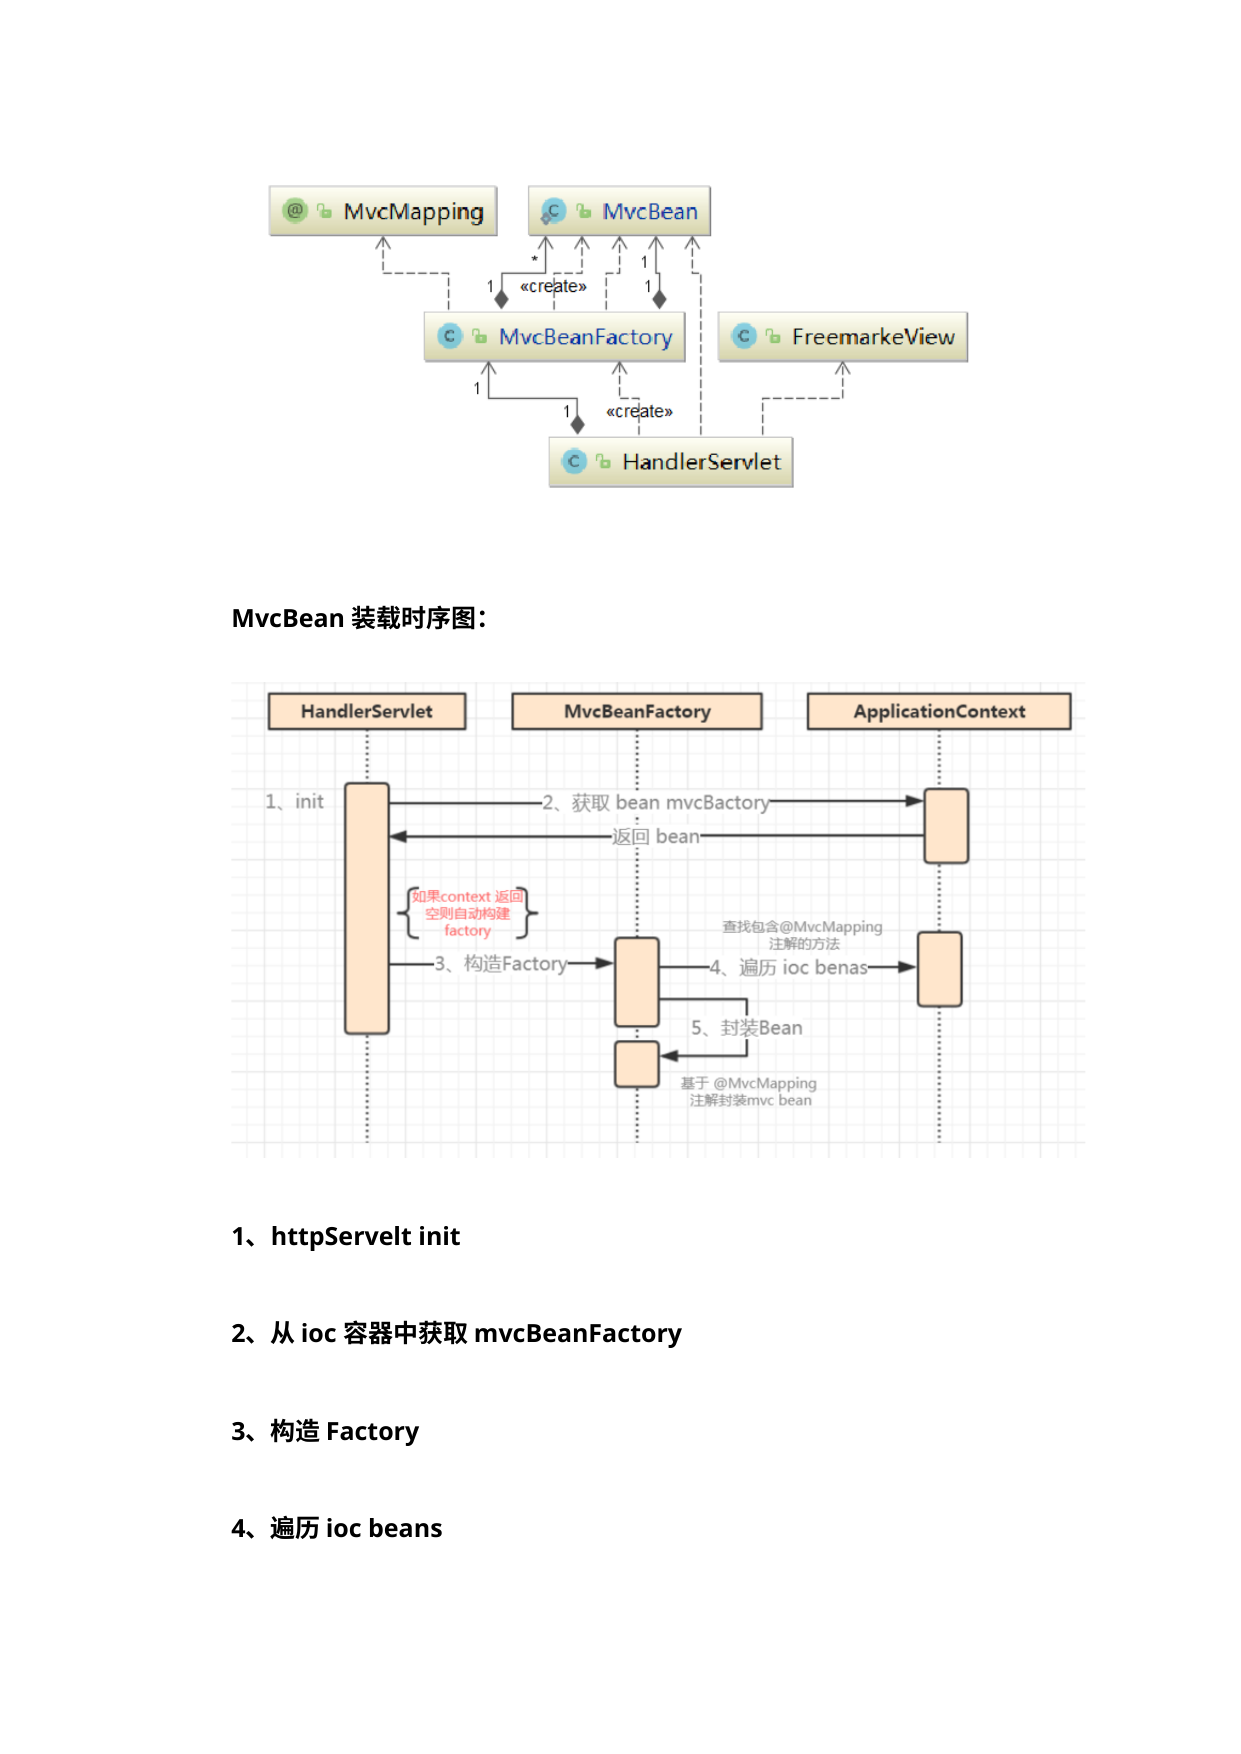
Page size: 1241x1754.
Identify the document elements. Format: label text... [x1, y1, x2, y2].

text MvcBean 装载时序图： [187, 584, 1053, 649]
picture [231, 682, 1086, 1158]
text 1、httpServelt init [187, 1202, 1053, 1267]
text 3、构造Factory [187, 1397, 1053, 1462]
text 2、从ioc 容器中获取 mvcBeanFactory [187, 1299, 1053, 1364]
picture [231, 162, 1086, 506]
text 4、遍历ioc beans [187, 1494, 1053, 1559]
